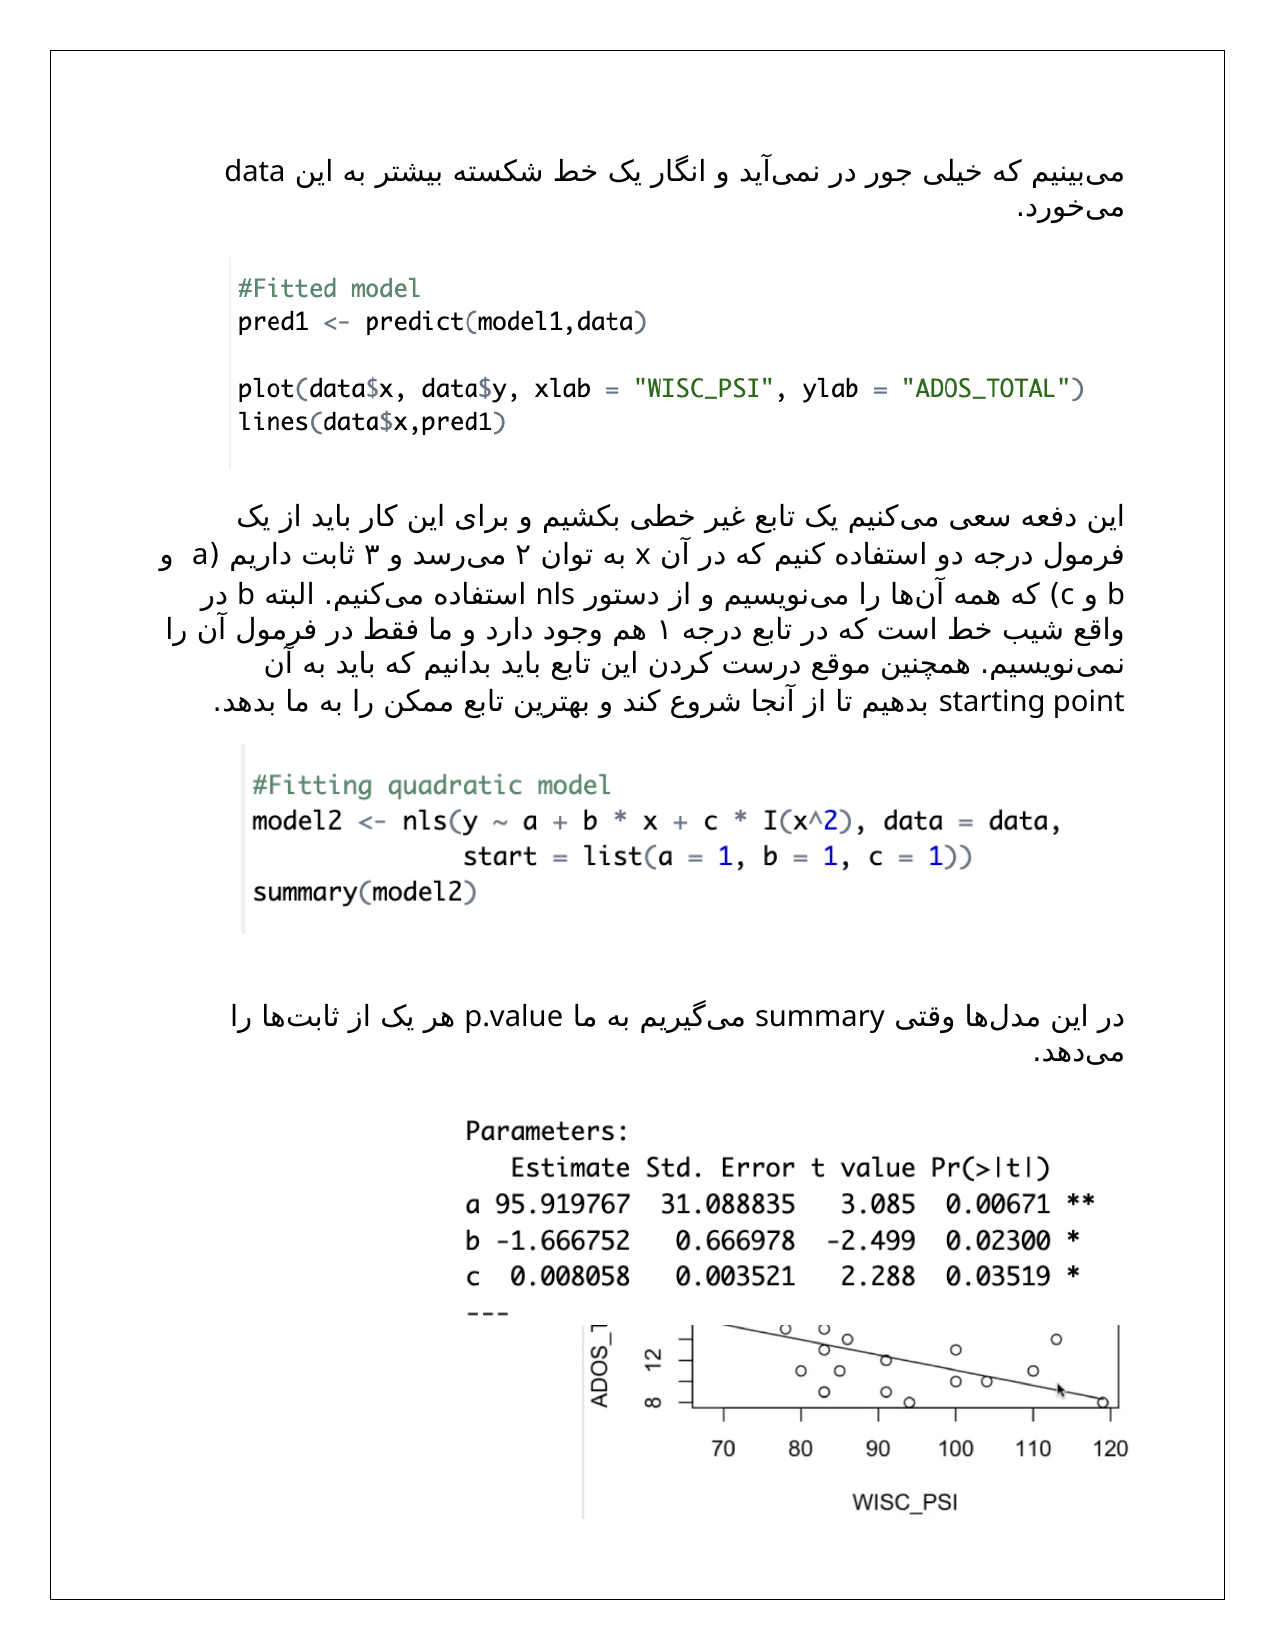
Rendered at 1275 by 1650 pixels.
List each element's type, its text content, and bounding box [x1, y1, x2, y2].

text این دفعه سعی می‌کنیم یک تابع غیر خطی بکشیم و برای این کار باید از یک فرمول درجه دو استفاده کنیم که در آن x به توان ۲ می‌رسد و ۳ ثابت داریم (a و b و c) که همه آن‌ها را می‌نویسیم و از دستور nls استفاده می‌کنیم. البته b در واقع شیب خط است که در تابع درجه ۱ هم وجود دارد و ما فقط در فرمول آن را نمی‌نویسیم. همچنین موقع درست کردن این تابع باید بدانیم که باید به آن starting point بدهیم تا از آنجا شروع کند و بهترین تابع ممکن را به ما بدهد. [150, 499, 1125, 720]
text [150, 150, 1125, 224]
picture [241, 744, 1146, 934]
text در این مدل‌ها وقتی summary می‌گیریم به ما p.value هر یک از ثابت‌ها را می‌دهد. [150, 995, 1125, 1068]
picture [229, 257, 1138, 469]
picture [455, 1116, 1168, 1519]
